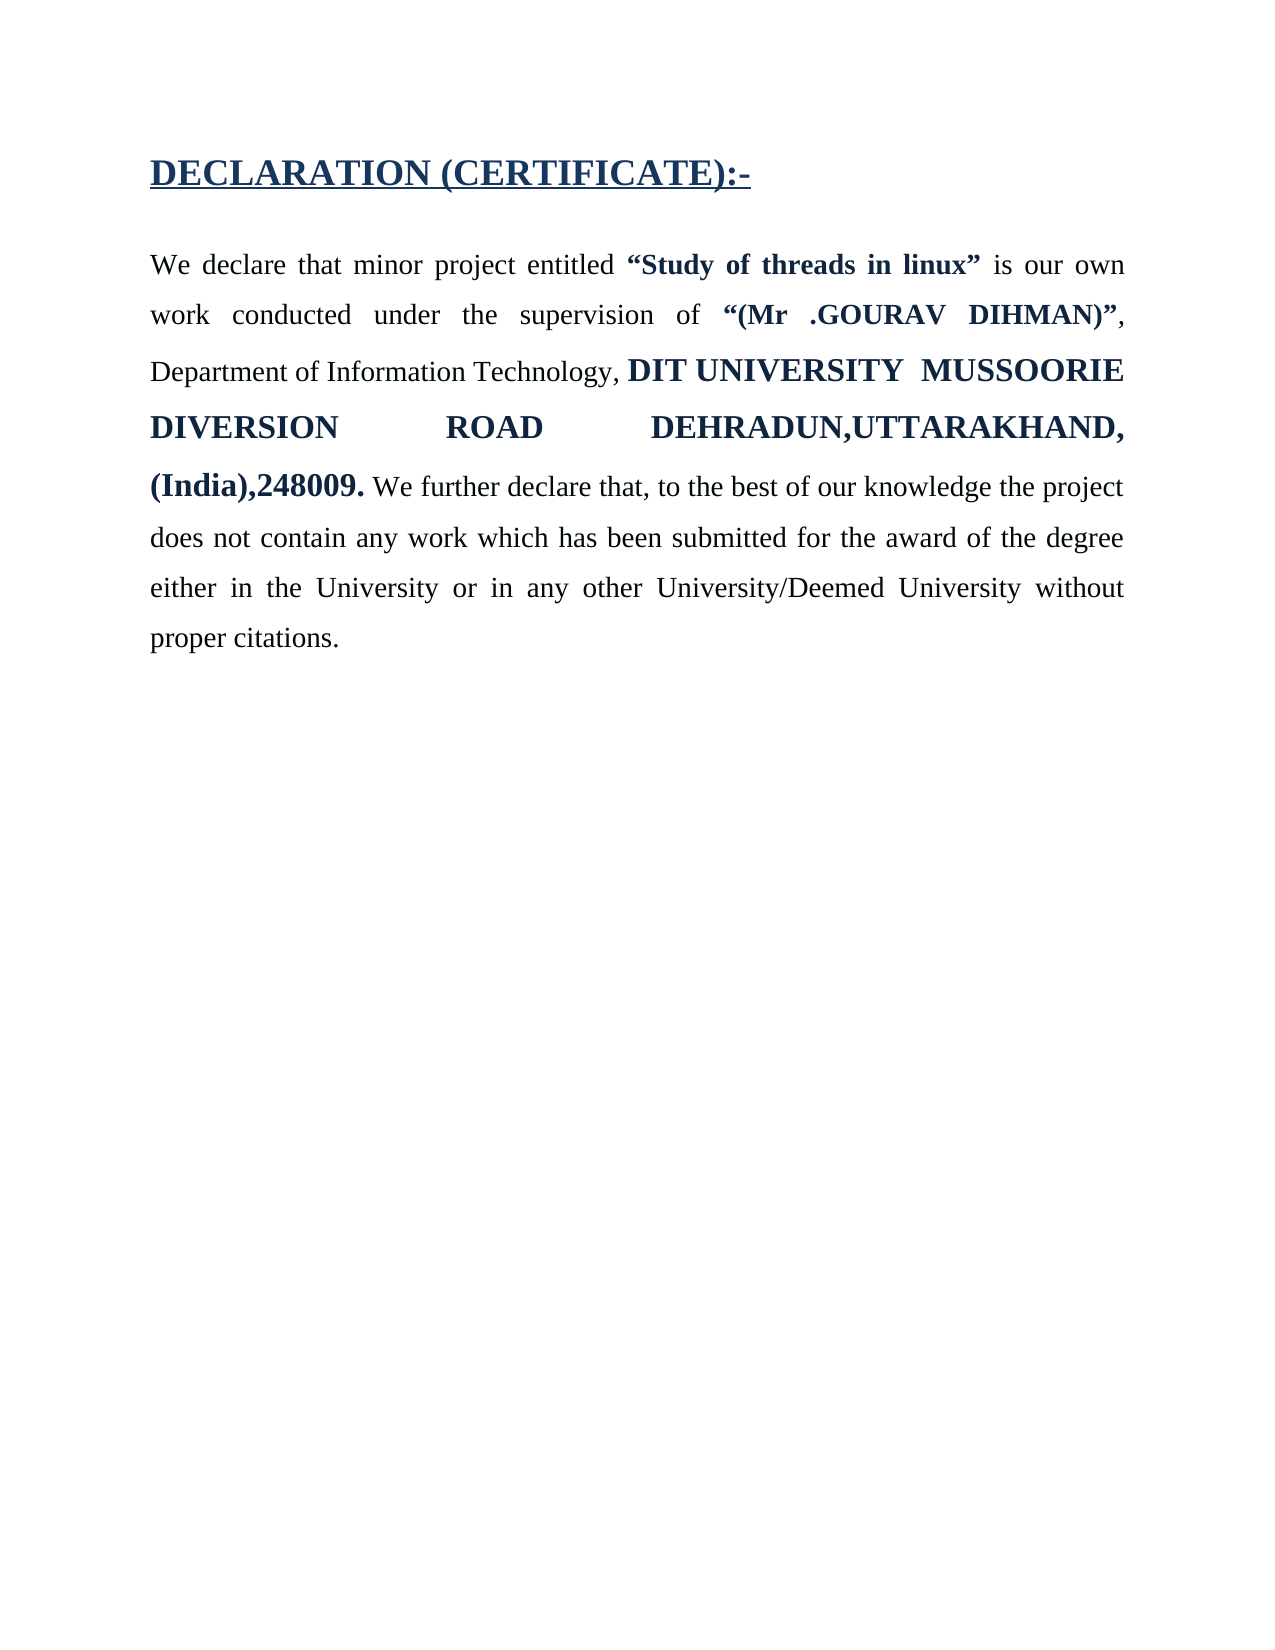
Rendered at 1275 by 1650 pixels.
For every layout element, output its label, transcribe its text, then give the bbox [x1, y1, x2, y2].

text We declare that minor project entitled “Study of threads in linux” is our own work conducted under the supervision of “(Mr .GOURAV DIHMAN)”, Department of Information Technology, DIT UNIVERSITY MUSSOORIE DIVERSION ROAD DEHRADUN,UTTARAKHAND,(India),248009. We further declare that, to the best of our knowledge the project does not contain any work which has been submitted for the award of the degree either in the University or in any other University/Deemed University without proper citations. [150, 247, 1125, 654]
text DECLARATION (CERTIFICATE):- [150, 150, 1125, 193]
